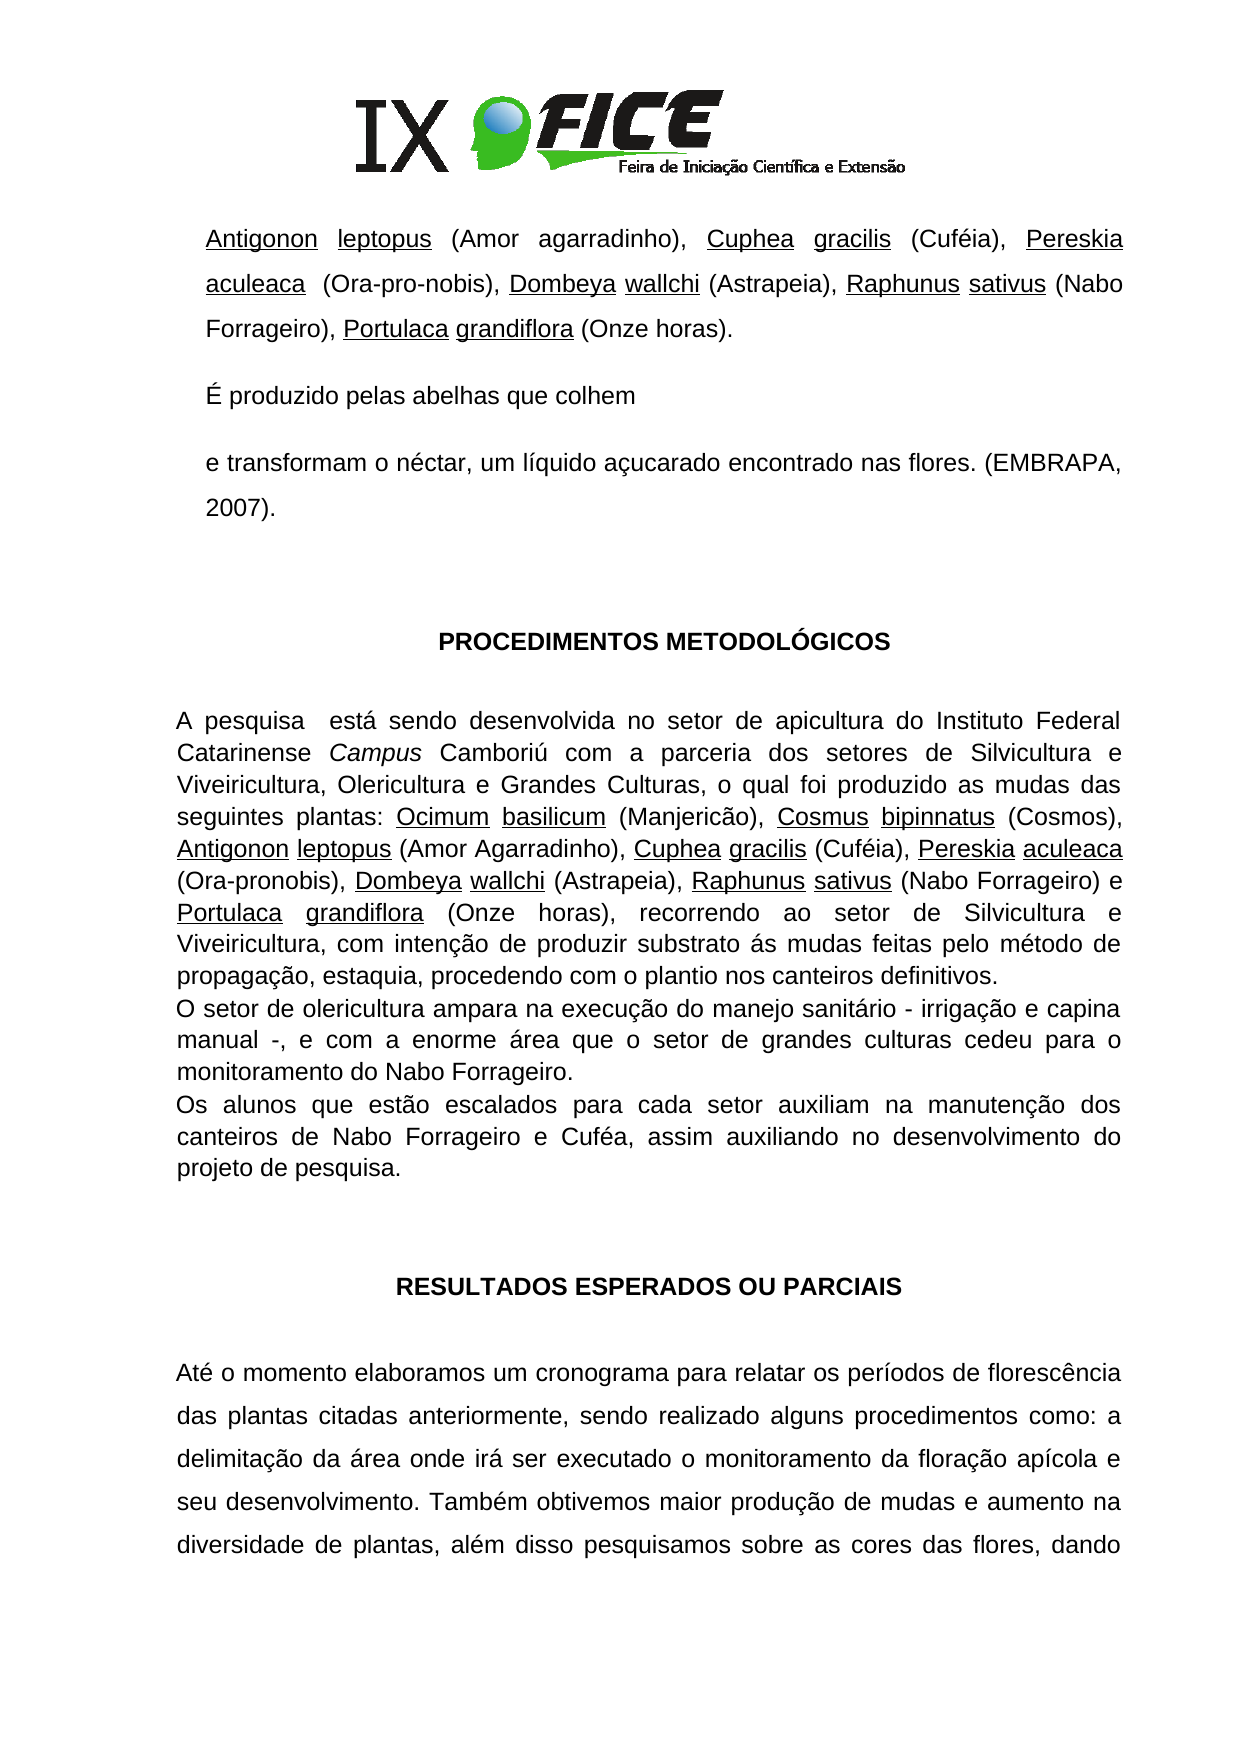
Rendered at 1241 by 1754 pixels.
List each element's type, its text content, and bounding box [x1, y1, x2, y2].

text É produzido pelas abelhas que colhem [205, 381, 1123, 409]
text Os alunos que estão escalados para cada setor auxiliam na manutenção dos canteiros de Nabo Forrageiro e Cuféa, assim auxiliando no desenvolvimento do projeto de pesquisa. [176, 1089, 1123, 1182]
subtitle RESULTADOS ESPERADOS OU PARCIAIS [206, 1271, 1092, 1300]
text O setor de olericultura ampara na execução do manejo sanitário - irrigação e capina manual -, e com a enorme área que o setor de grandes culturas cedeu para o monitoramento do Nabo Forrageiro. [176, 993, 1123, 1086]
picture [352, 73, 950, 197]
text e transformam o néctar, um líquido açucarado encontrado nas flores. (EMBRAPA, 2007). [205, 448, 1123, 522]
subtitle PROCEDIMENTOS METODOLÓGICOS [206, 627, 1123, 655]
text A pesquisa está sendo desenvolvida no setor de apicultura do Instituto Federal Catarinense Campus Camboriú com a parceria dos setores de Silvicultura e Viveiricultura, Olericultura e Grandes Culturas, o qual foi produzido as mudas das seguintes plantas: Ocimum basilicum (Manjericão), Cosmus bipinnatus (Cosmos), Antigonon leptopus (Amor Agarradinho), Cuphea gracilis (Cuféia), Pereskia aculeaca (Ora-pronobis), Dombeya wallchi (Astrapeia), Raphunus sativus (Nabo Forrageiro) e Portulaca grandiflora (Onze horas), recorrendo ao setor de Silvicultura e Viveiricultura, com intenção de produzir substrato ás mudas feitas pelo método de propagação, estaquia, procedendo com o plantio nos canteiros definitivos. [176, 706, 1123, 990]
